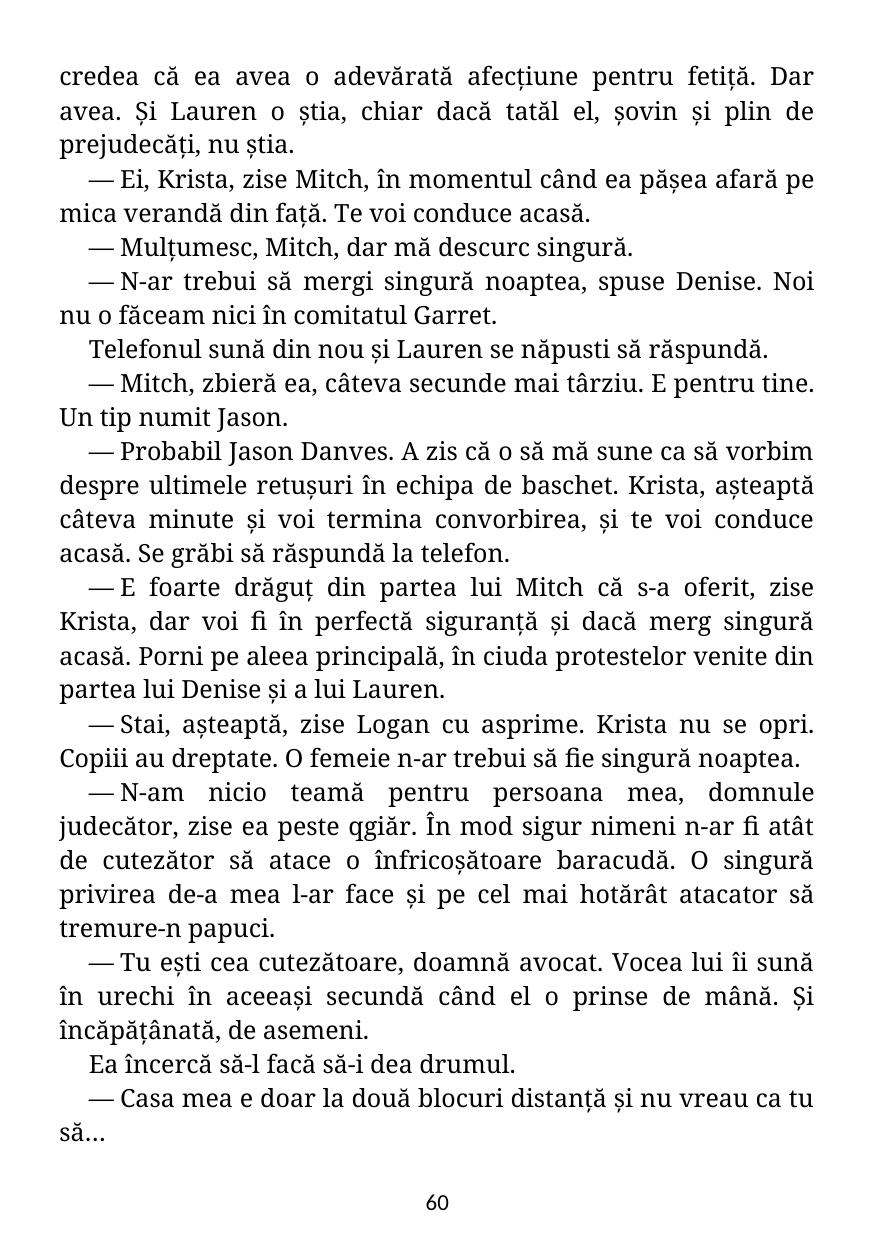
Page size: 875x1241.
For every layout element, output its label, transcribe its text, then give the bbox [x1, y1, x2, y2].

text — Mulţumesc, Mitch, dar mă descurc singură. [59, 229, 815, 263]
text — Casa mea e doar la două blocuri distanţă şi nu vreau ca tu să… [59, 1081, 815, 1149]
text — N-am nicio teamă pentru persoana mea, domnule judecător, zise ea peste qgiăr. În mod sigur nimeni n-ar fi atât de cutezător să atace o înfricoşătoare baracudă. O singură privirea de-a mea l-ar face şi pe cel mai hotărât atacator să tremure-n papuci. [59, 774, 815, 945]
text — Probabil Jason Danves. A zis că o să mă sune ca să vorbim despre ultimele retuşuri în echipa de baschet. Krista, aşteaptă câteva minute şi voi termina convorbirea, şi te voi conduce acasă. Se grăbi să răspundă la telefon. [59, 434, 815, 570]
text — Mitch, zbieră ea, câteva secunde mai târziu. E pentru tine. Un tip numit Jason. [59, 366, 815, 434]
text Telefonul sună din nou şi Lauren se năpusti să răspundă. [59, 332, 815, 366]
text — N-ar trebui să mergi singură noaptea, spuse Denise. Noi nu o făceam nici în comitatul Garret. [59, 263, 815, 332]
text Ea încercă să-l facă să-i dea drumul. [59, 1047, 815, 1081]
text — Ei, Krista, zise Mitch, în momentul când ea păşea afară pe mica verandă din faţă. Te voi conduce acasă. [59, 161, 815, 229]
text — Stai, aşteaptă, zise Logan cu asprime. Krista nu se opri. Copiii au dreptate. O femeie n-ar trebui să fie singură noaptea. [59, 706, 815, 774]
text — E foarte drăguţ din partea lui Mitch că s-a oferit, zise Krista, dar voi fi în perfectă siguranţă şi dacă merg singură acasă. Porni pe aleea principală, în ciuda protestelor venite din partea lui Denise şi a lui Lauren. [59, 570, 815, 706]
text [59, 59, 815, 161]
text — Tu eşti cea cutezătoare, doamnă avocat. Vocea lui îi sună în urechi în aceeaşi secundă când el o prinse de mână. Şi încăpăţânată, de asemeni. [59, 945, 815, 1047]
